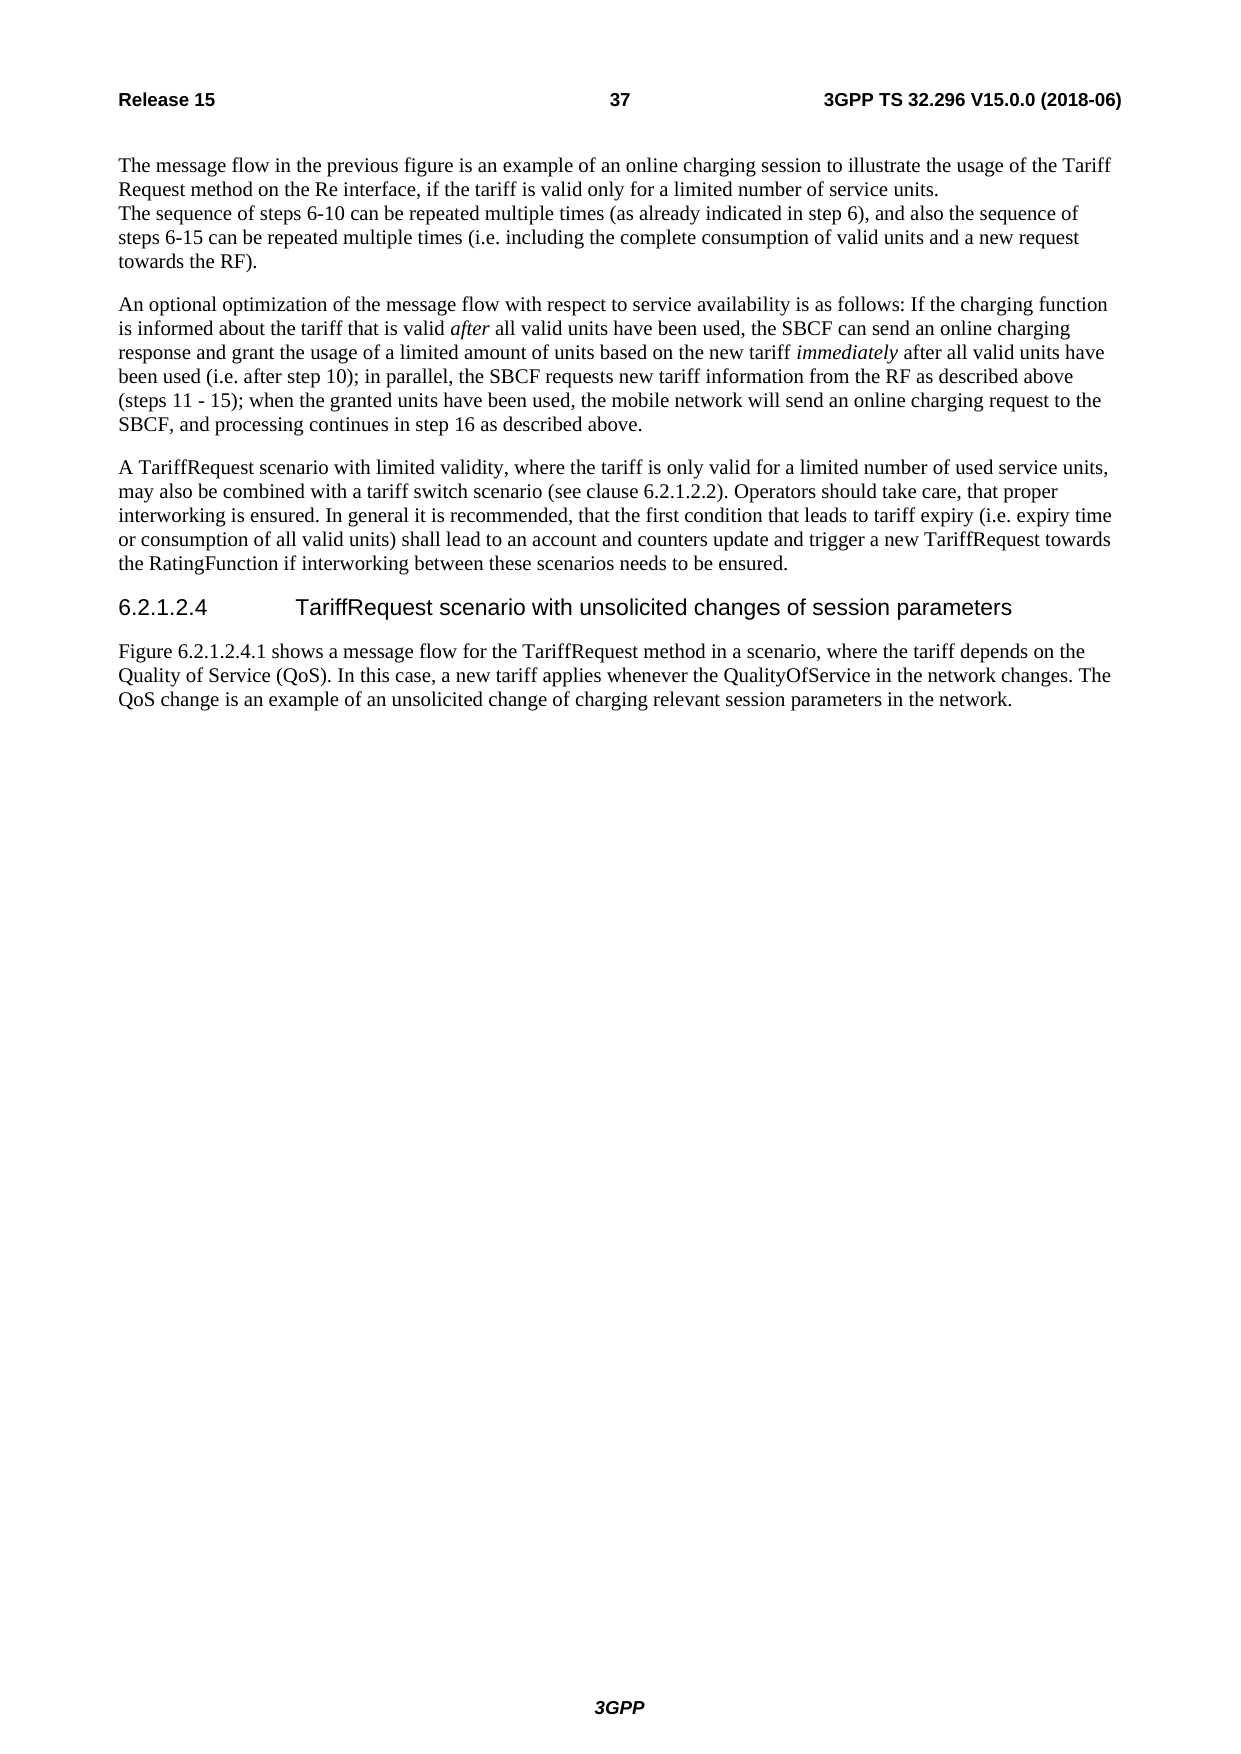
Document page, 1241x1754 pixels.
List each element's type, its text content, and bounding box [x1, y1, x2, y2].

subtitle 6.2.1.2.4 TariffRequest scenario with unsolicited changes of session parameters [118, 594, 1122, 621]
text An optional optimization of the message flow with respect to service availability is as follows: If the charging function is informed about the tariff that is valid after all valid units have been used, the SBCF can send an online charging response and grant the usage of a limited amount of units based on the new tariff immediately after all valid units have been used (i.e. after step 10); in parallel, the SBCF requests new tariff information from the RF as described above (steps 11 - 15); when the granted units have been used, the mobile network will send an online charging request to the SBCF, and processing continues in step 16 as described above. [118, 292, 1122, 436]
text The message flow in the previous figure is an example of an online charging session to illustrate the usage of the Tariff Request method on the Re interface, if the tariff is valid only for a limited number of service units. The sequence of steps 6-10 can be repeated multiple times (as already indicated in step 6), and also the sequence of steps 6-15 can be repeated multiple times (i.e. including the complete consumption of valid units and a new request towards the RF). [118, 153, 1122, 273]
text Figure 6.2.1.2.4.1 shows a message flow for the TariffRequest method in a scenario, where the tariff depends on the Quality of Service (QoS). In this case, a new tariff applies whenever the QualityOfService in the network changes. The QoS change is an example of an unsolicited change of charging relevant session parameters in the network. [118, 639, 1122, 711]
text A TariffRequest scenario with limited validity, where the tariff is only valid for a limited number of used service units, may also be combined with a tariff switch scenario (see clause 6.2.1.2.2). Operators should take care, that proper interworking is ensured. In general it is recommended, that the first condition that leads to tariff expiry (i.e. expiry time or consumption of all valid units) shall lead to an account and counters update and trigger a new TariffRequest towards the RatingFunction if interworking between these scenarios needs to be ensured. [118, 455, 1122, 575]
